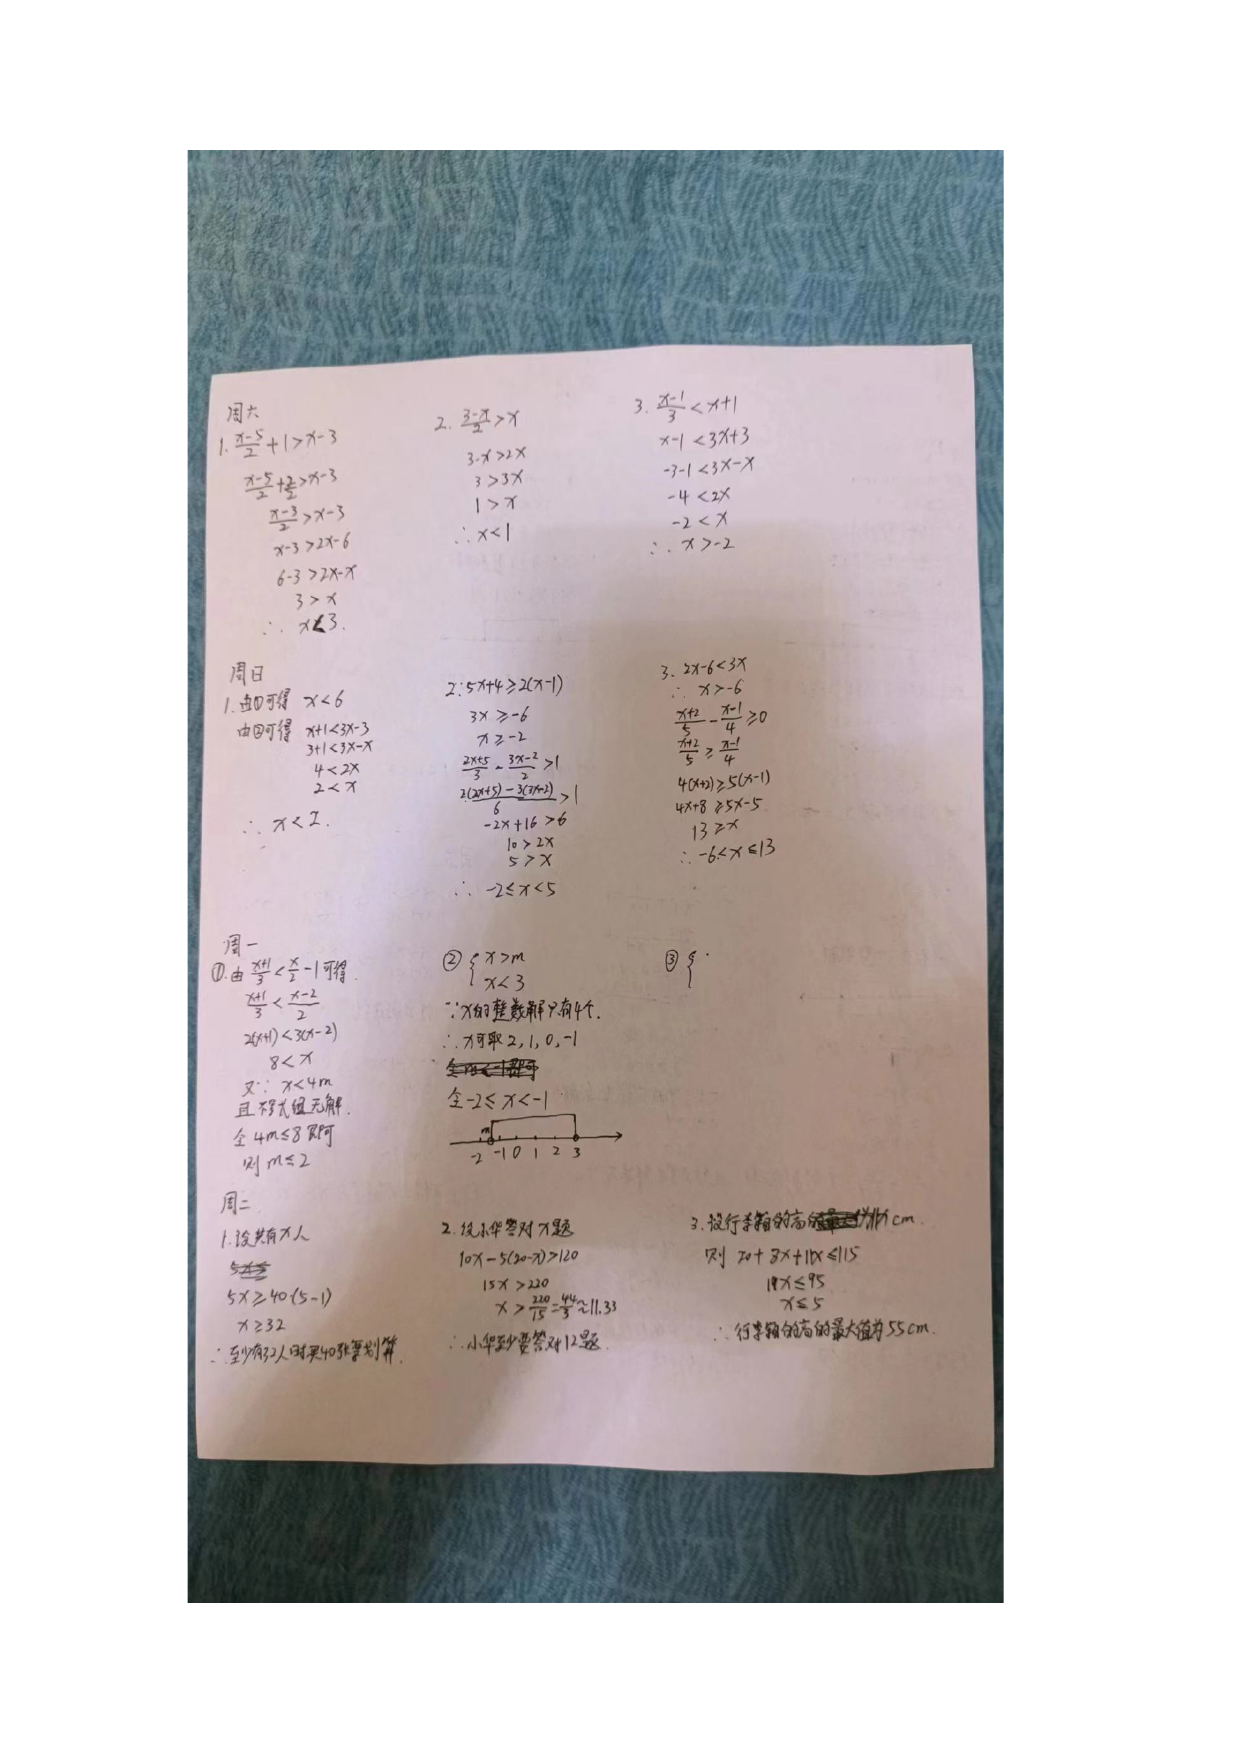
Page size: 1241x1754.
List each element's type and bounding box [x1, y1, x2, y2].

picture [187, 150, 1004, 1603]
